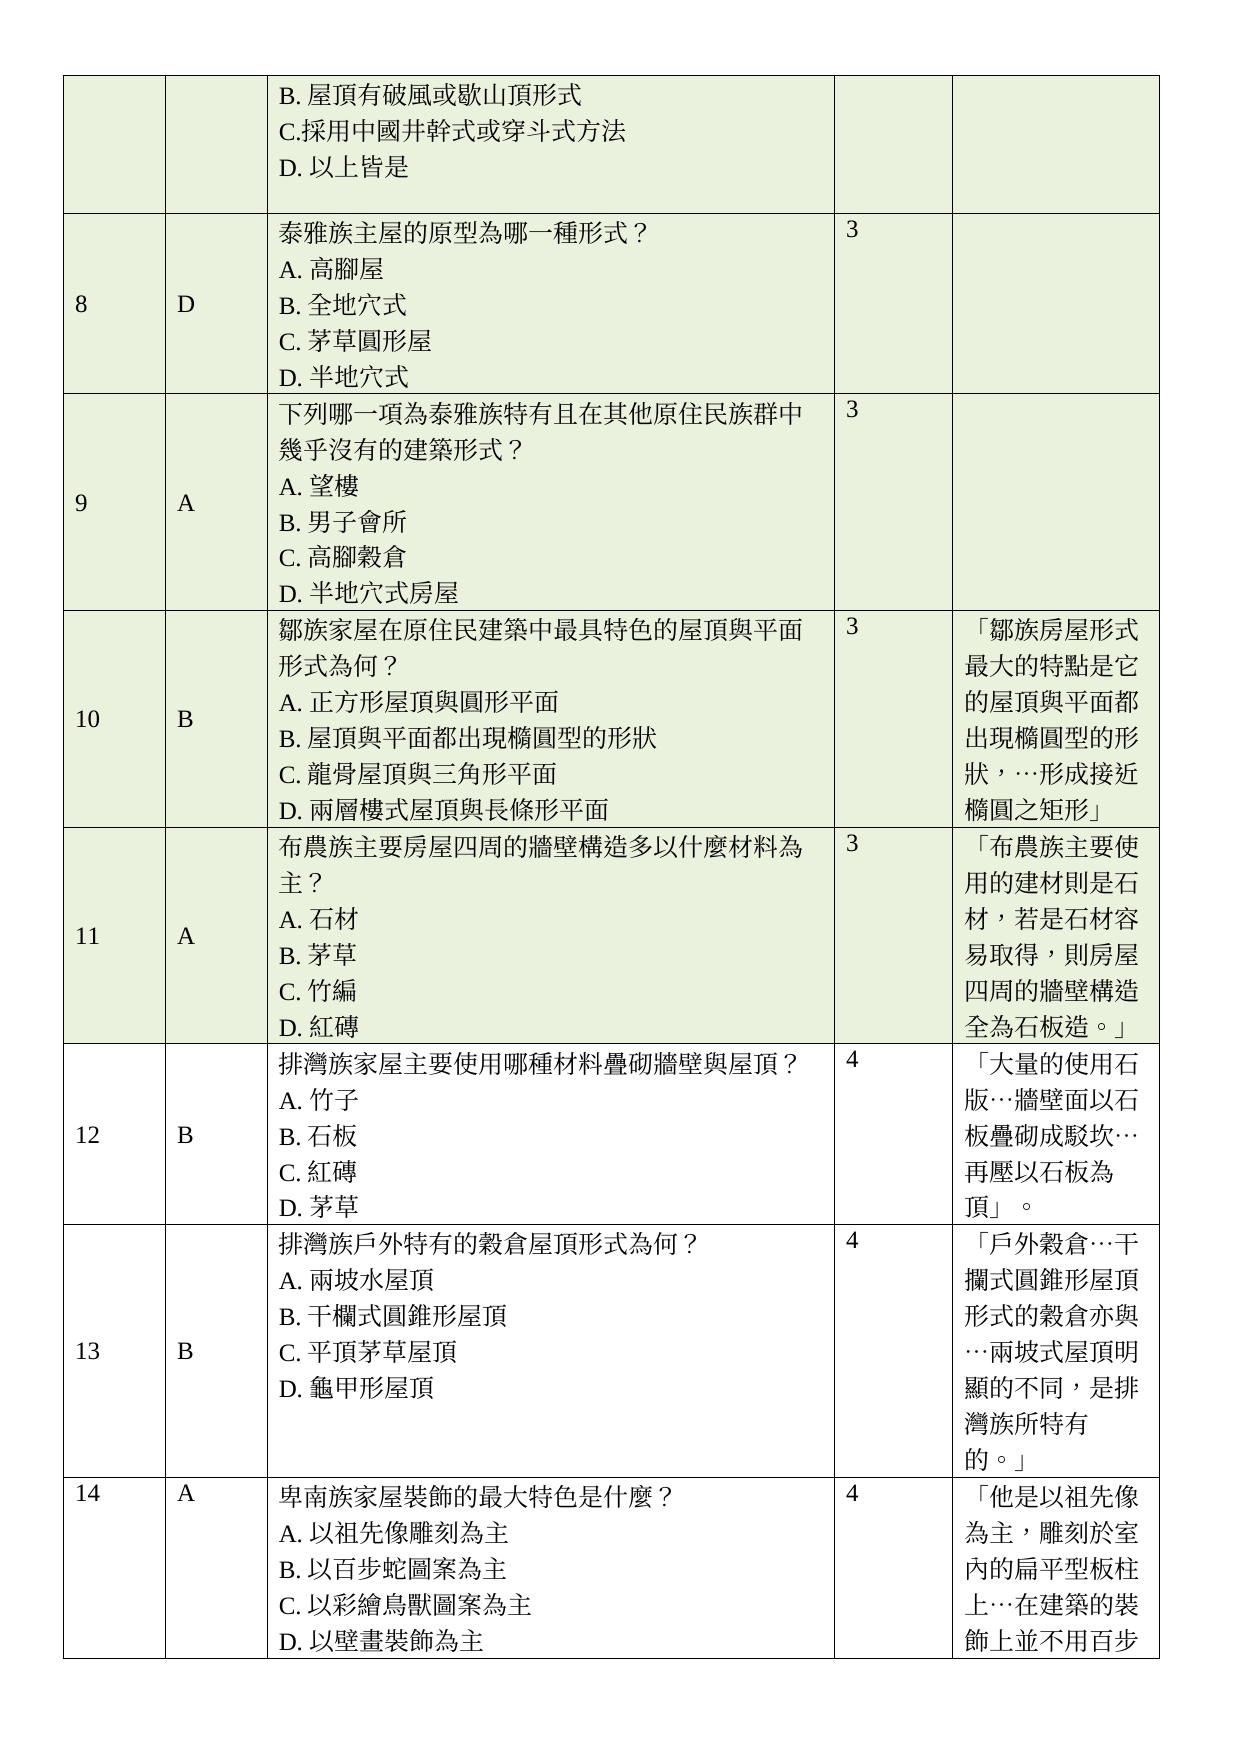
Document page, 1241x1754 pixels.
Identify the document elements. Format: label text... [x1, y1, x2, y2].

table_cell B [166, 1044, 267, 1224]
table_cell 4 [835, 1044, 952, 1224]
table_cell A [166, 1478, 267, 1657]
table_cell 13 [64, 1225, 165, 1477]
table_cell 12 [64, 1044, 165, 1224]
table_cell 7 [64, 76, 165, 213]
table_cell 9 [64, 394, 165, 610]
table_cell 排灣族戶外特有的穀倉屋頂形式為何？ A. 兩坡水屋頂 B. 干欄式圓錐形屋頂 C. 平頂茅草屋頂 D. 龜甲形屋頂 [268, 1225, 834, 1477]
table_cell 布農族主要房屋四周的牆壁構造多以什麼材料為主？ A. 石材 B. 茅草 C. 竹編 D. 紅磚 [268, 828, 834, 1043]
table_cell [953, 1478, 1159, 1657]
table_cell [953, 214, 1159, 393]
table_cell 11 [64, 828, 165, 1043]
table_cell 4 [835, 1478, 952, 1657]
table_cell 「鄒族房屋形式最大的特點是它的屋頂與平面都出現橢圓型的形狀，…形成接近橢圓之矩形」 [953, 611, 1159, 827]
table_cell A [166, 394, 267, 610]
table_cell 2 [835, 76, 952, 213]
table_cell [953, 394, 1159, 610]
table_cell 3 [835, 214, 952, 393]
table_cell 8 [64, 214, 165, 393]
table_cell [953, 76, 1159, 213]
table_cell 3 [835, 394, 952, 610]
table_cell 泰雅族主屋的原型為哪一種形式？ A. 高腳屋 B. 全地穴式 C. 茅草圓形屋 D. 半地穴式 [268, 214, 834, 393]
table_cell B [166, 1225, 267, 1477]
table_cell 鄒族家屋在原住民建築中最具特色的屋頂與平面形式為何？ A. 正方形屋頂與圓形平面 B. 屋頂與平面都出現橢圓型的形狀 C. 龍骨屋頂與三角形平面 D. 兩層樓式屋頂與長條形平面 [268, 611, 834, 827]
table_cell B [166, 611, 267, 827]
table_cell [268, 1478, 834, 1657]
table_cell 「布農族主要使用的建材則是石材，若是石材容易取得，則房屋四周的牆壁構造全為石板造。」 [953, 828, 1159, 1043]
table_cell 3 [835, 828, 952, 1043]
table_cell A [166, 828, 267, 1043]
table_cell 3 [835, 611, 952, 827]
table_cell 10 [64, 611, 165, 827]
table_cell 排灣族家屋主要使用哪種材料疊砌牆壁與屋頂？ A. 竹子 B. 石板 C. 紅磚 D. 茅草 [268, 1044, 834, 1224]
table_cell D [166, 214, 267, 393]
table_cell 4 [835, 1225, 952, 1477]
table_cell 「戶外穀倉…干攔式圓錐形屋頂形式的穀倉亦與…兩坡式屋頂明顯的不同，是排灣族所特有的。」 [953, 1225, 1159, 1477]
table_cell 「大量的使用石版…牆壁面以石板疊砌成駁坎…再壓以石板為頂」。 [953, 1044, 1159, 1224]
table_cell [268, 76, 834, 213]
table_cell D [166, 76, 267, 213]
table_cell 下列哪一項為泰雅族特有且在其他原住民族群中幾乎沒有的建築形式？ A. 望樓 B. 男子會所 C. 高腳穀倉 D. 半地穴式房屋 [268, 394, 834, 610]
table_cell 14 [64, 1478, 165, 1657]
